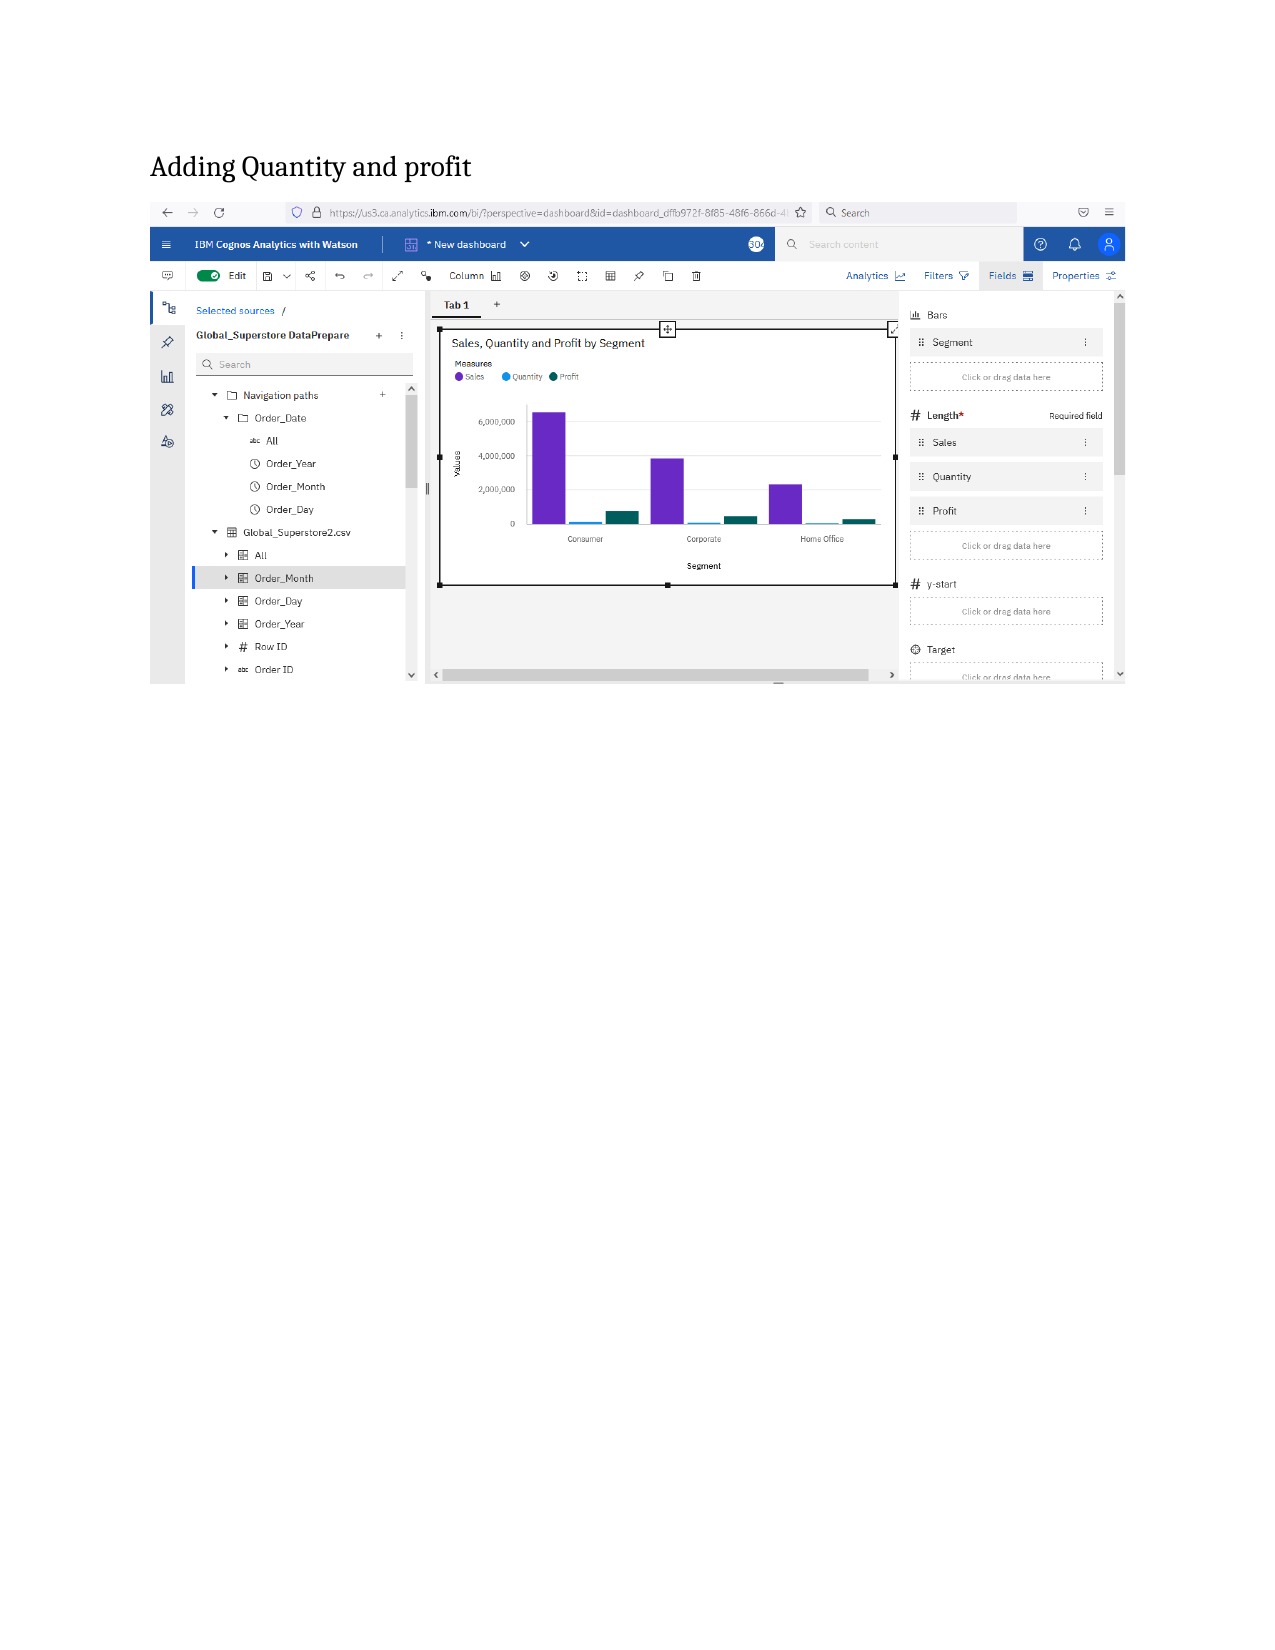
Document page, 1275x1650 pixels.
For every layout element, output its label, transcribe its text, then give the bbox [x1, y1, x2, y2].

text Adding Quantity and profit [150, 150, 1125, 183]
picture [150, 202, 1125, 684]
